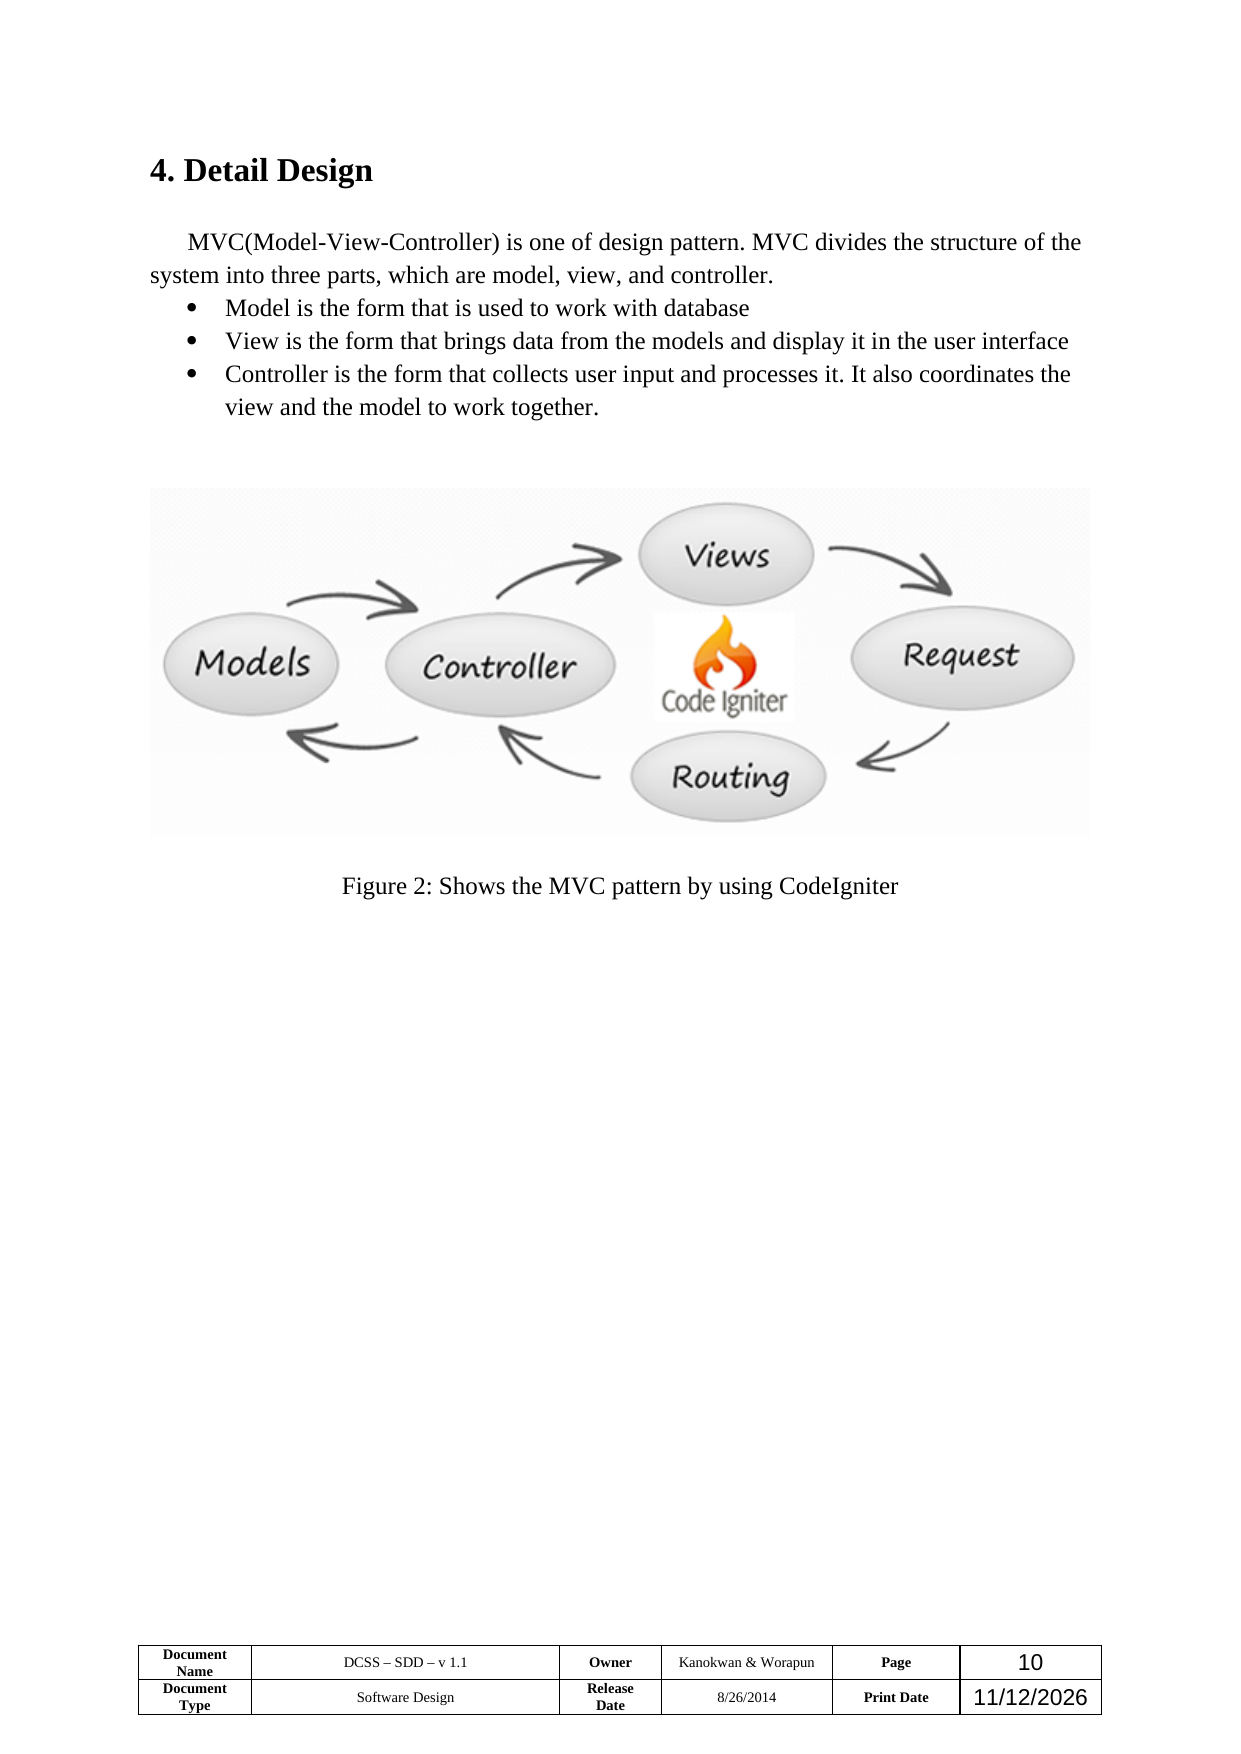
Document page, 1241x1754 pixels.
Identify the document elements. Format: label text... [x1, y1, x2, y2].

list View is the form that brings data from the models and display it in the user interface [187, 326, 1090, 355]
subtitle 4. Detail Design [150, 150, 1090, 188]
picture [150, 488, 1091, 837]
text Figure 2: Shows the MVC pattern by using CodeIgniter [150, 871, 1090, 900]
text MVC(Model-View-Controller) is one of design pattern. MVC divides the structure of the system into three parts, which are model, view, and controller. [150, 227, 1090, 289]
list Controller is the form that collects user input and processes it. It also coordinates the view and the model to work together. [187, 359, 1090, 421]
list Model is the form that is used to work with database [187, 293, 1090, 322]
